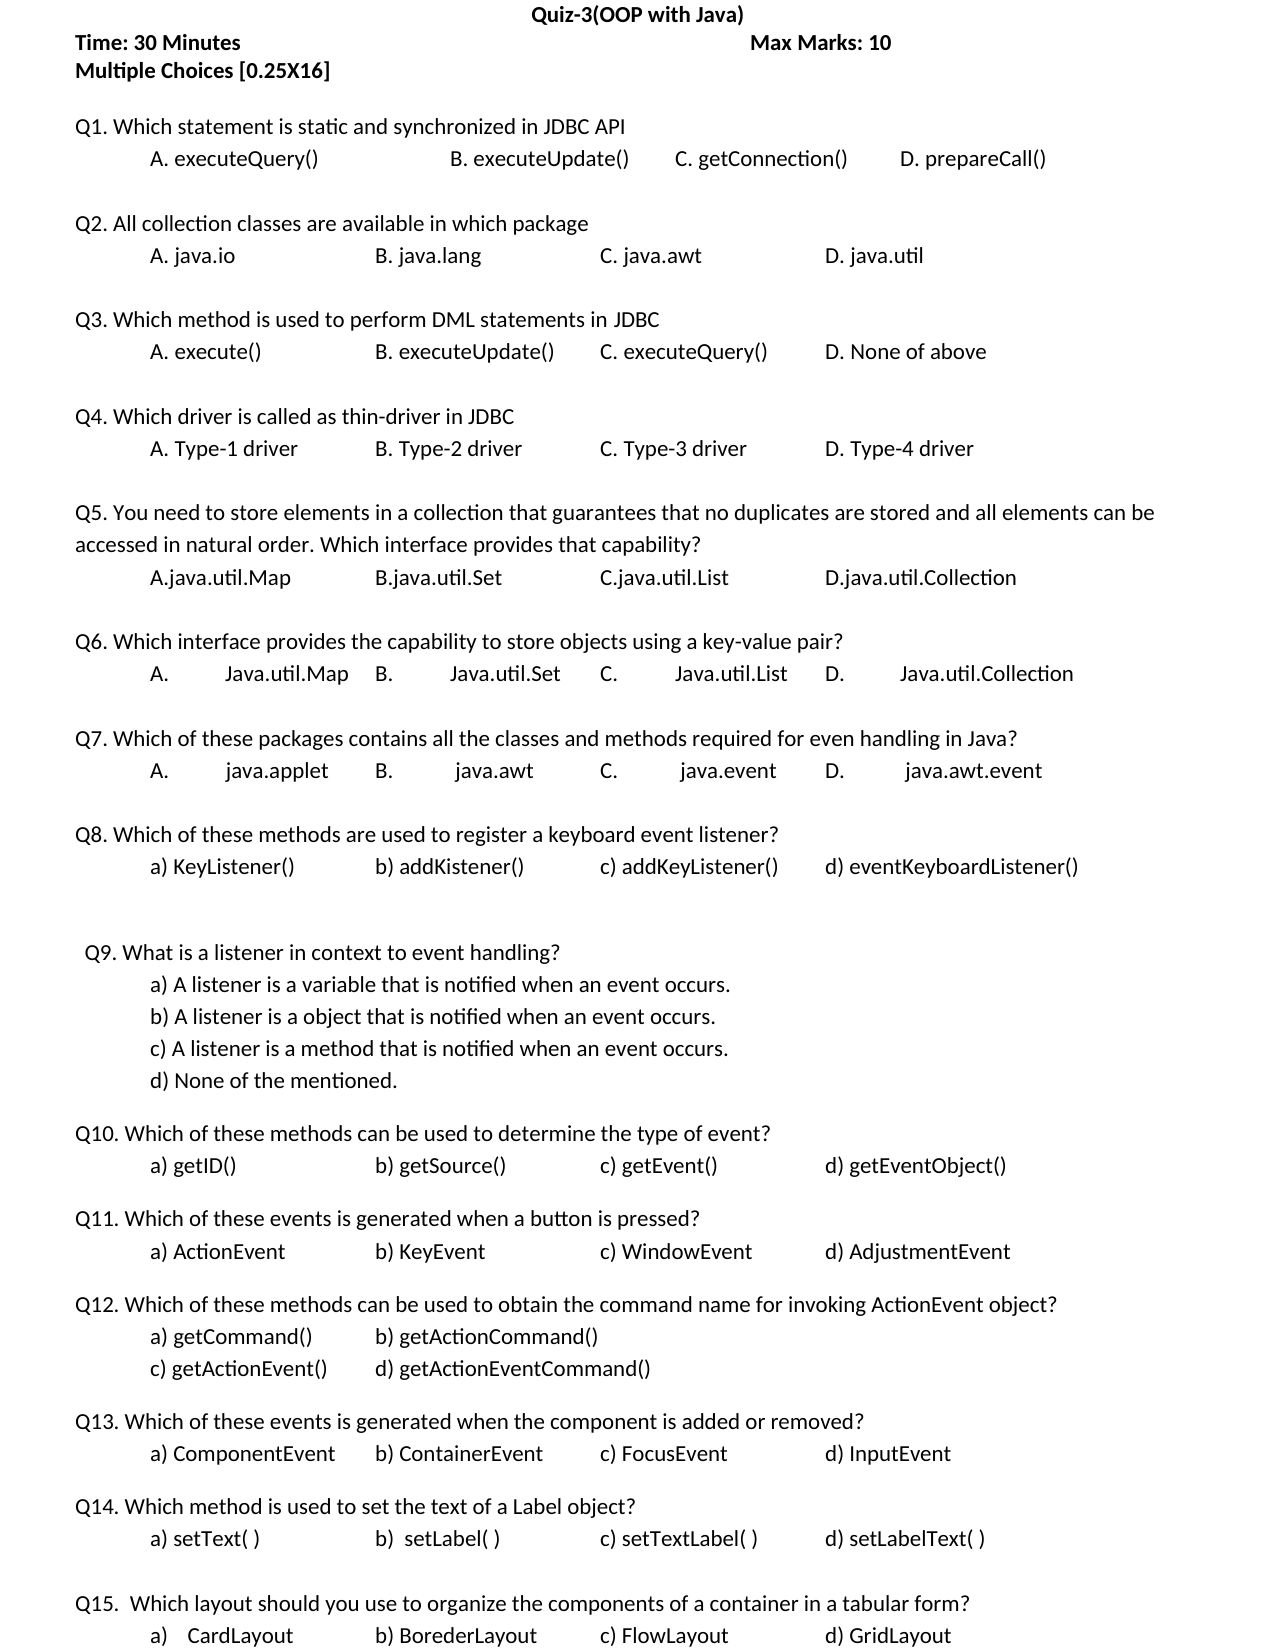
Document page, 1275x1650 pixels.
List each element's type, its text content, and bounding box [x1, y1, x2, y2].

text Q7. Which of these packages contains all the classes and methods required for even handling in Java? [75, 724, 1200, 752]
text a) setText( ) b) setLabel( ) c) setTextLabel( ) d) setLabelText( ) [75, 1524, 1200, 1553]
text Time: 30 Minutes Max Marks: 10 [75, 28, 1200, 56]
text Q8. Which of these methods are used to register a keyboard event listener? a) KeyListener() b) addKistener() c) addKeyListener() d) eventKeyboardListener() [75, 820, 1200, 880]
text Q14. Which method is used to set the text of a Label object? [75, 1492, 1200, 1520]
text Q2. All collection classes are available in which package [75, 209, 1200, 237]
text Q6. Which interface provides the capability to store objects using a key-value pair? [75, 627, 1200, 655]
text Q9. What is a listener in context to event handling? a) A listener is a variable that is notified when an event occurs. b) A listener is a object that is notified when an event occurs. c) A listener is a method that is notified when an event occurs. d) None of the mentioned. [84, 938, 1200, 1094]
text Q10. Which of these methods can be used to determine the type of event? a) getID() b) getSource() c) getEvent() d) getEventObject() [75, 1119, 1200, 1179]
text Multiple Choices [0.25X16] [75, 56, 1200, 84]
text Q5. You need to store elements in a collection that guarantees that no duplicates are stored and all elements can be accessed in natural order. Which interface provides that capability? [75, 498, 1200, 558]
text A. java.applet B. java.awt C. java.event D. java.awt.event [75, 756, 1200, 784]
text A.java.util.Map B.java.util.Set C.java.util.List D.java.util.Collection [75, 563, 1200, 591]
text A. java.io B. java.lang C. java.awt D. java.util [75, 241, 1200, 269]
text A. executeQuery() B. executeUpdate() C. getConnection() D. prepareCall() [75, 144, 1200, 172]
text A. Type-1 driver B. Type-2 driver C. Type-3 driver D. Type-4 driver [75, 434, 1200, 462]
list CardLayout b) BorederLayout c) FlowLayout d) GridLayout [150, 1621, 1200, 1649]
text A. execute() B. executeUpdate() C. executeQuery() D. None of above [75, 337, 1200, 365]
text Q4. Which driver is called as thin-driver in JDBC [75, 402, 1200, 430]
text Q1. Which statement is static and synchronized in JDBC API [75, 112, 1200, 140]
text Q12. Which of these methods can be used to obtain the command name for invoking ActionEvent object? a) getCommand() b) getActionCommand() c) getActionEvent() d) getActionEventCommand() [75, 1290, 1200, 1382]
text A. Java.util.Map B. Java.util.Set C. Java.util.List D. Java.util.Collection [75, 659, 1200, 687]
text Q3. Which method is used to perform DML statements in JDBC [75, 305, 1200, 333]
text Q11. Which of these events is generated when a button is pressed? a) ActionEvent b) KeyEvent c) WindowEvent d) AdjustmentEvent [75, 1204, 1200, 1265]
text Q13. Which of these events is generated when the component is added or removed? a) ComponentEvent b) ContainerEvent c) FocusEvent d) InputEvent [75, 1407, 1200, 1467]
text Quiz-3(OOP with Java) [75, 0, 1200, 28]
text Q15. Which layout should you use to organize the components of a container in a tabular form? [75, 1589, 1200, 1617]
